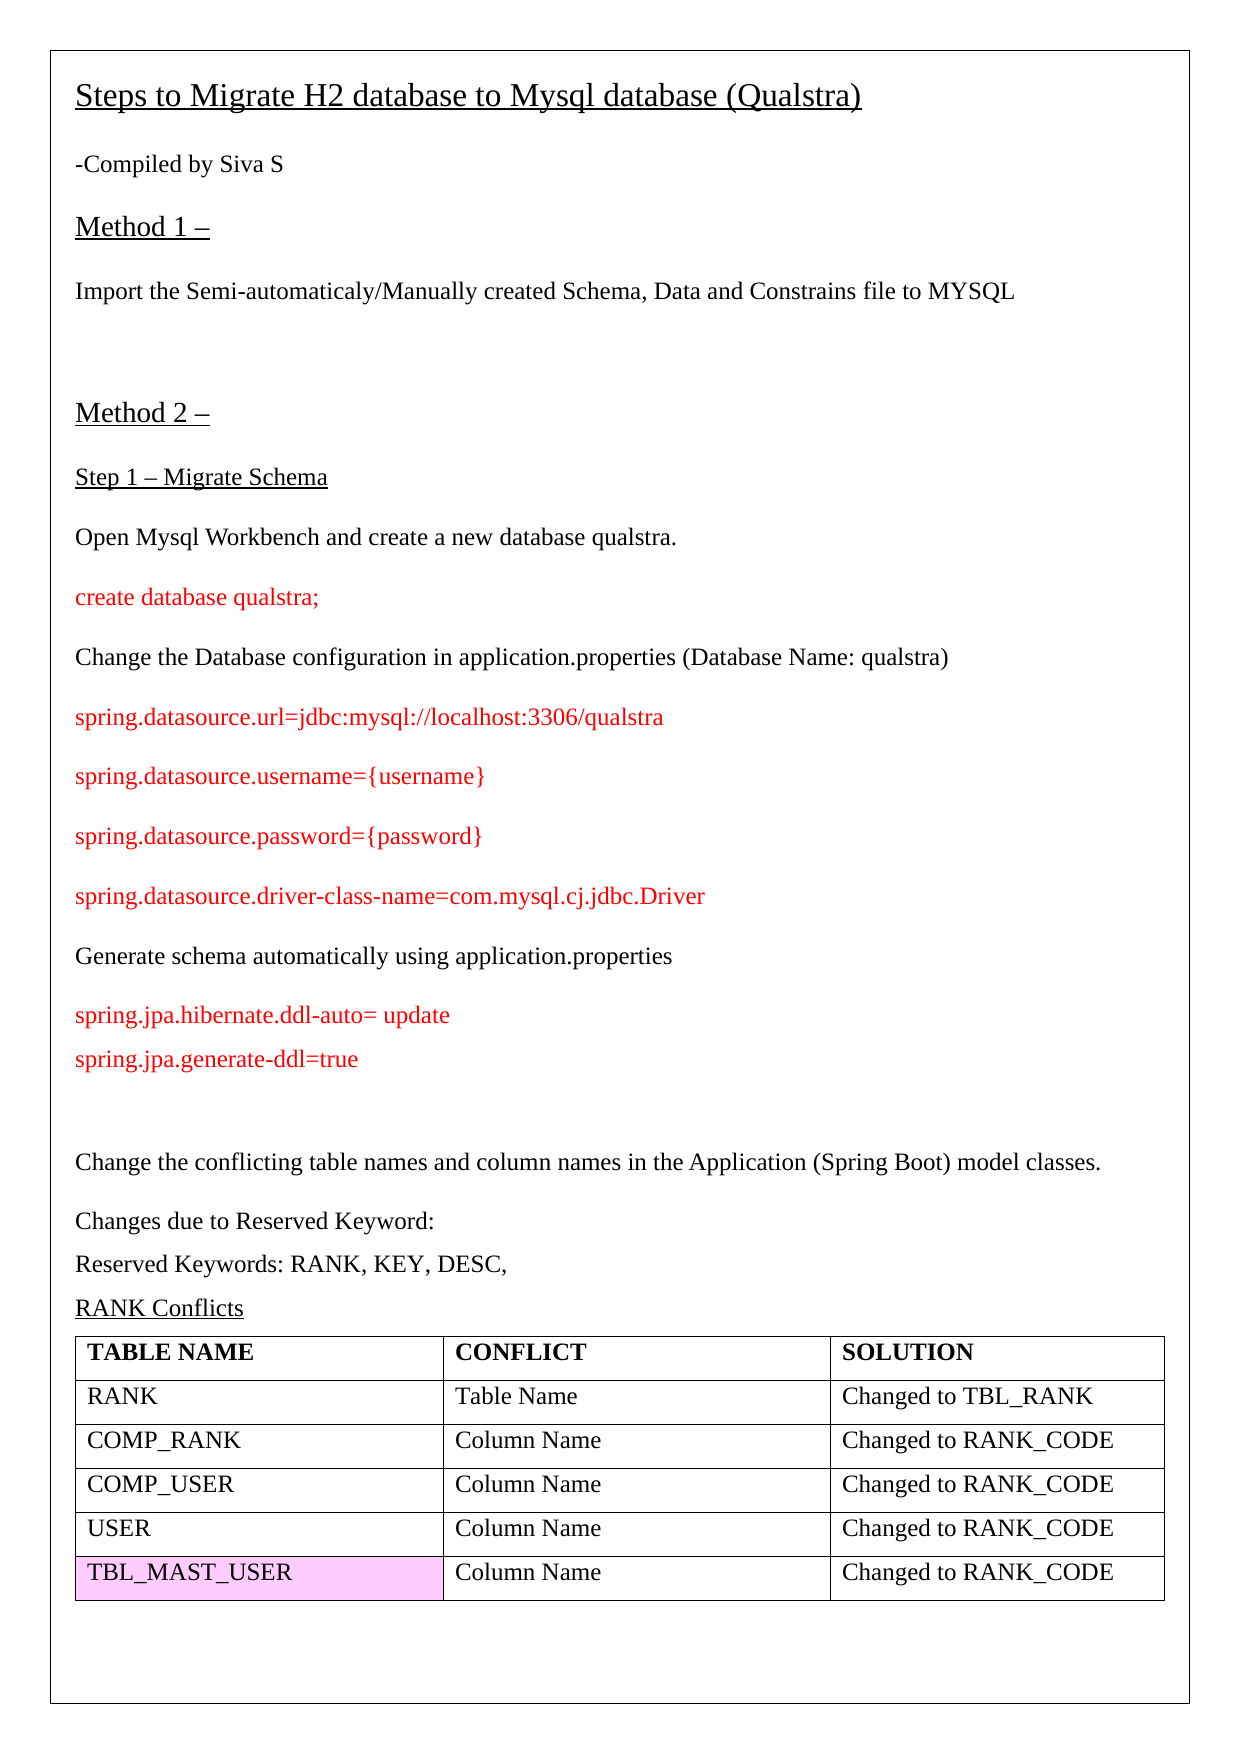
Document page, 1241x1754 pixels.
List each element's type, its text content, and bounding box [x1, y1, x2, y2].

text Method 1 – [75, 209, 1165, 242]
table_cell USER [76, 1513, 443, 1556]
text Step 1 – Migrate Schema [75, 462, 1165, 491]
table_cell Column Name [444, 1513, 830, 1556]
text RANK Conflicts [75, 1293, 1165, 1321]
text Open Mysql Workbench and create a new database qualstra. [75, 522, 1165, 551]
text spring.jpa.generate-ddl=true [75, 1044, 1165, 1072]
text Changes due to Reserved Keyword: [75, 1206, 1165, 1235]
text Method 2 – [75, 396, 1165, 429]
table_cell RANK [76, 1381, 443, 1424]
table_cell Column Name [444, 1469, 830, 1512]
text Change the conflicting table names and column names in the Application (Spring Boot) model classes. [75, 1147, 1165, 1175]
text create database qualstra; [75, 582, 1165, 611]
text spring.jpa.hibernate.ddl-auto= update [75, 1001, 1165, 1029]
text Generate schema automatically using application.properties [75, 941, 1165, 969]
table_cell Changed to RANK_CODE [831, 1557, 1164, 1600]
text -Compiled by Siva S [75, 149, 1165, 178]
text spring.datasource.driver-class-name=com.mysql.cj.jdbc.Driver [75, 881, 1165, 910]
table_cell Changed to RANK_CODE [831, 1469, 1164, 1512]
table_cell Column Name [444, 1425, 830, 1468]
table_cell Table Name [444, 1381, 830, 1424]
text spring.datasource.url=jdbc:mysql://localhost:3306/qualstra [75, 702, 1165, 730]
text Change the Database configuration in application.properties (Database Name: qualstra) [75, 642, 1165, 671]
table_header TABLE NAME [76, 1337, 443, 1380]
text Import the Semi-automaticaly/Manually created Schema, Data and Constrains file to MYSQL [75, 276, 1165, 305]
table_cell TBL_MAST_USER [76, 1557, 443, 1600]
table_cell Changed to RANK_CODE [831, 1425, 1164, 1468]
table_cell COMP_USER [76, 1469, 443, 1512]
table_header CONFLICT [444, 1337, 830, 1380]
table_cell Changed to RANK_CODE [831, 1513, 1164, 1556]
text spring.datasource.password={password} [75, 821, 1165, 850]
text Steps to Migrate H2 database to Mysql database (Qualstra) [75, 75, 1165, 113]
text Reserved Keywords: RANK, KEY, DESC, [75, 1249, 1165, 1278]
table_cell COMP_RANK [76, 1425, 443, 1468]
table_cell Changed to TBL_RANK [831, 1381, 1164, 1424]
text spring.datasource.username={username} [75, 761, 1165, 790]
table_cell Column Name [444, 1557, 830, 1600]
table_header SOLUTION [831, 1337, 1164, 1380]
